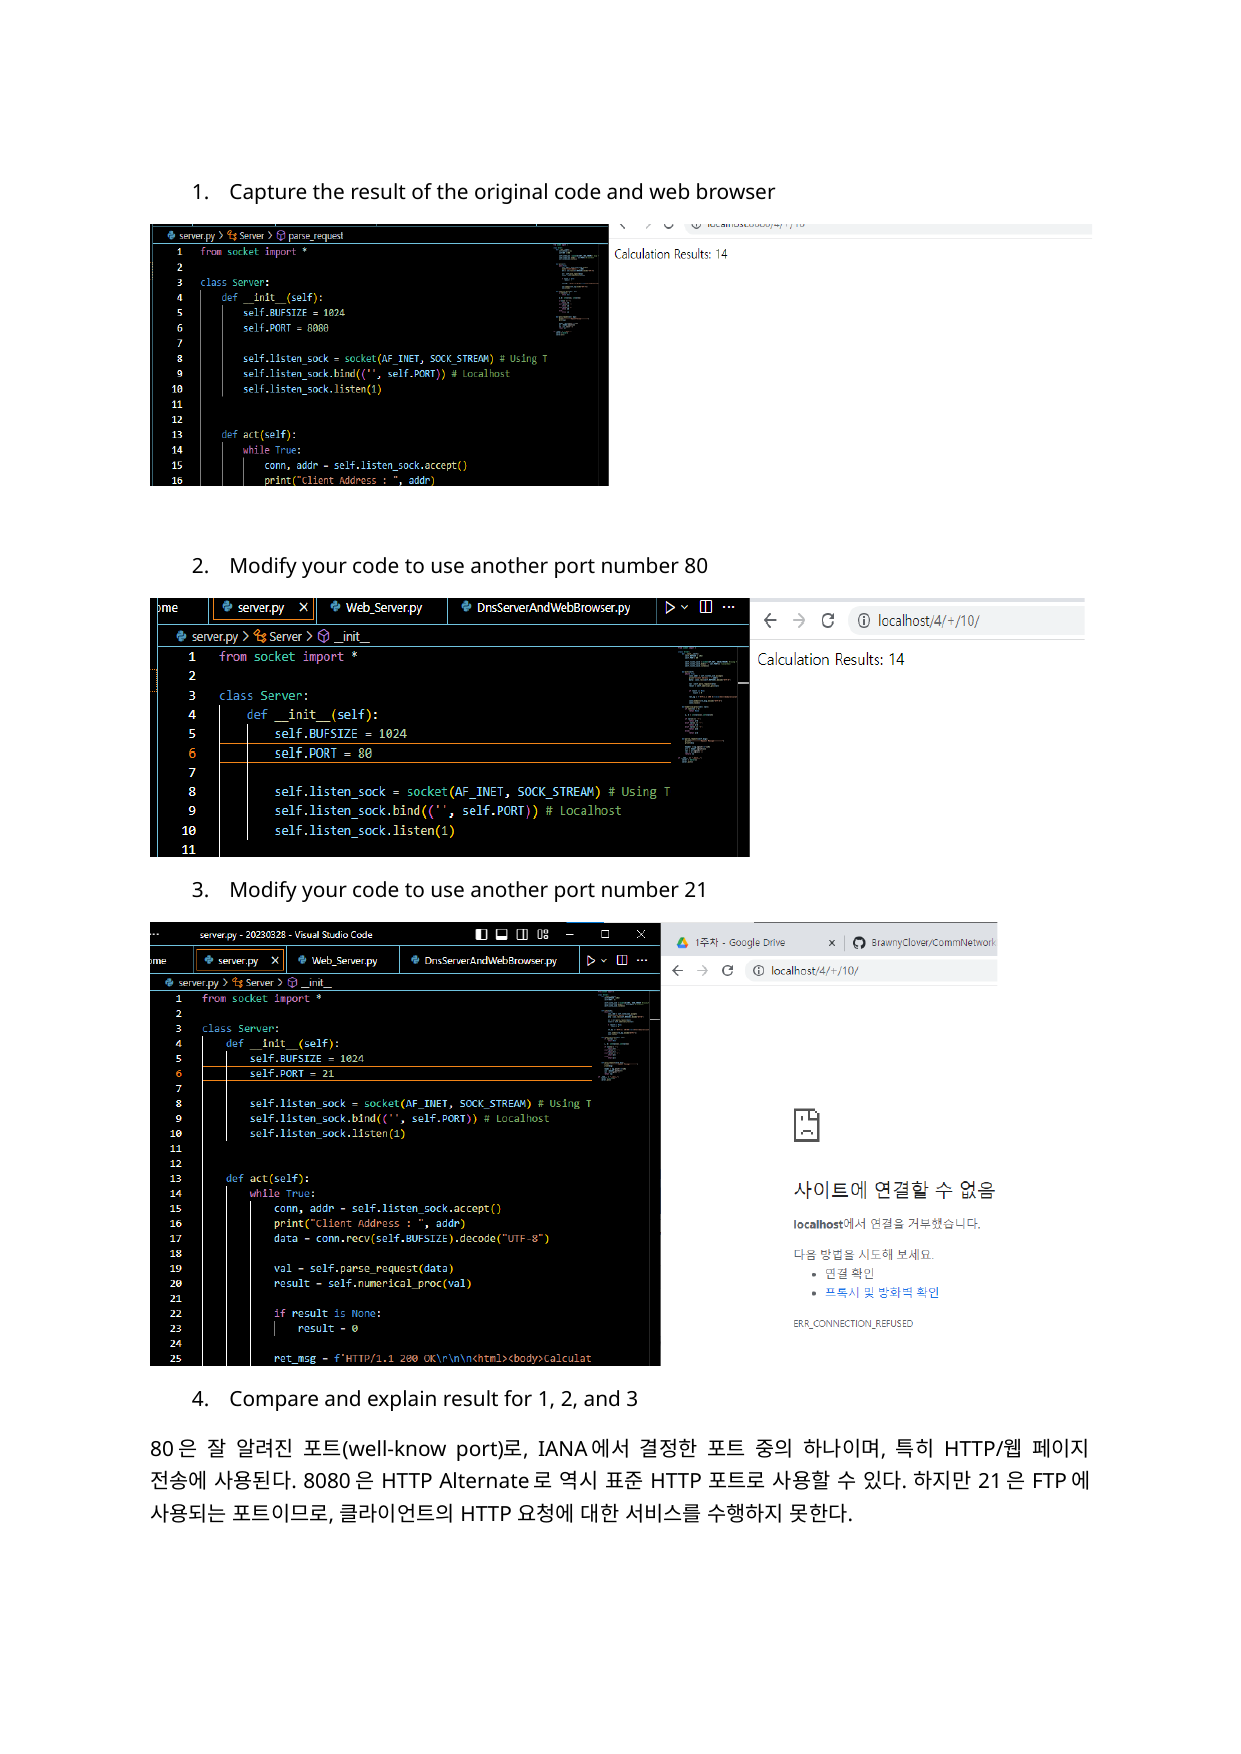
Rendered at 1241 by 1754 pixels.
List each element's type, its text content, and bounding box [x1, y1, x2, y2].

picture [150, 224, 1093, 486]
text 80은 잘 알려진 포트(well-know port)로, IANA에서 결정한 포트 중의 하나이며, 특히 HTTP/웹 페이지 전송에 사용된다. 8080은 HTTP Alternate로 역시 표준 HTTP 포트로 사용할 수 있다. 하지만 21은 FTP에 사용되는 포트이므로, 클라이언트의 HTTP 요청에 대한 서비스를 수행하지 못한다. [150, 1432, 1090, 1527]
list Modify your code to use another port number 21 [192, 876, 1090, 904]
picture [150, 598, 1085, 857]
picture [150, 922, 998, 1366]
list Compare and explain result for 1, 2, and 3 [192, 1384, 1090, 1413]
list Modify your code to use another port number 80 [192, 551, 1090, 580]
list Capture the result of the original code and web browser [192, 177, 1090, 206]
